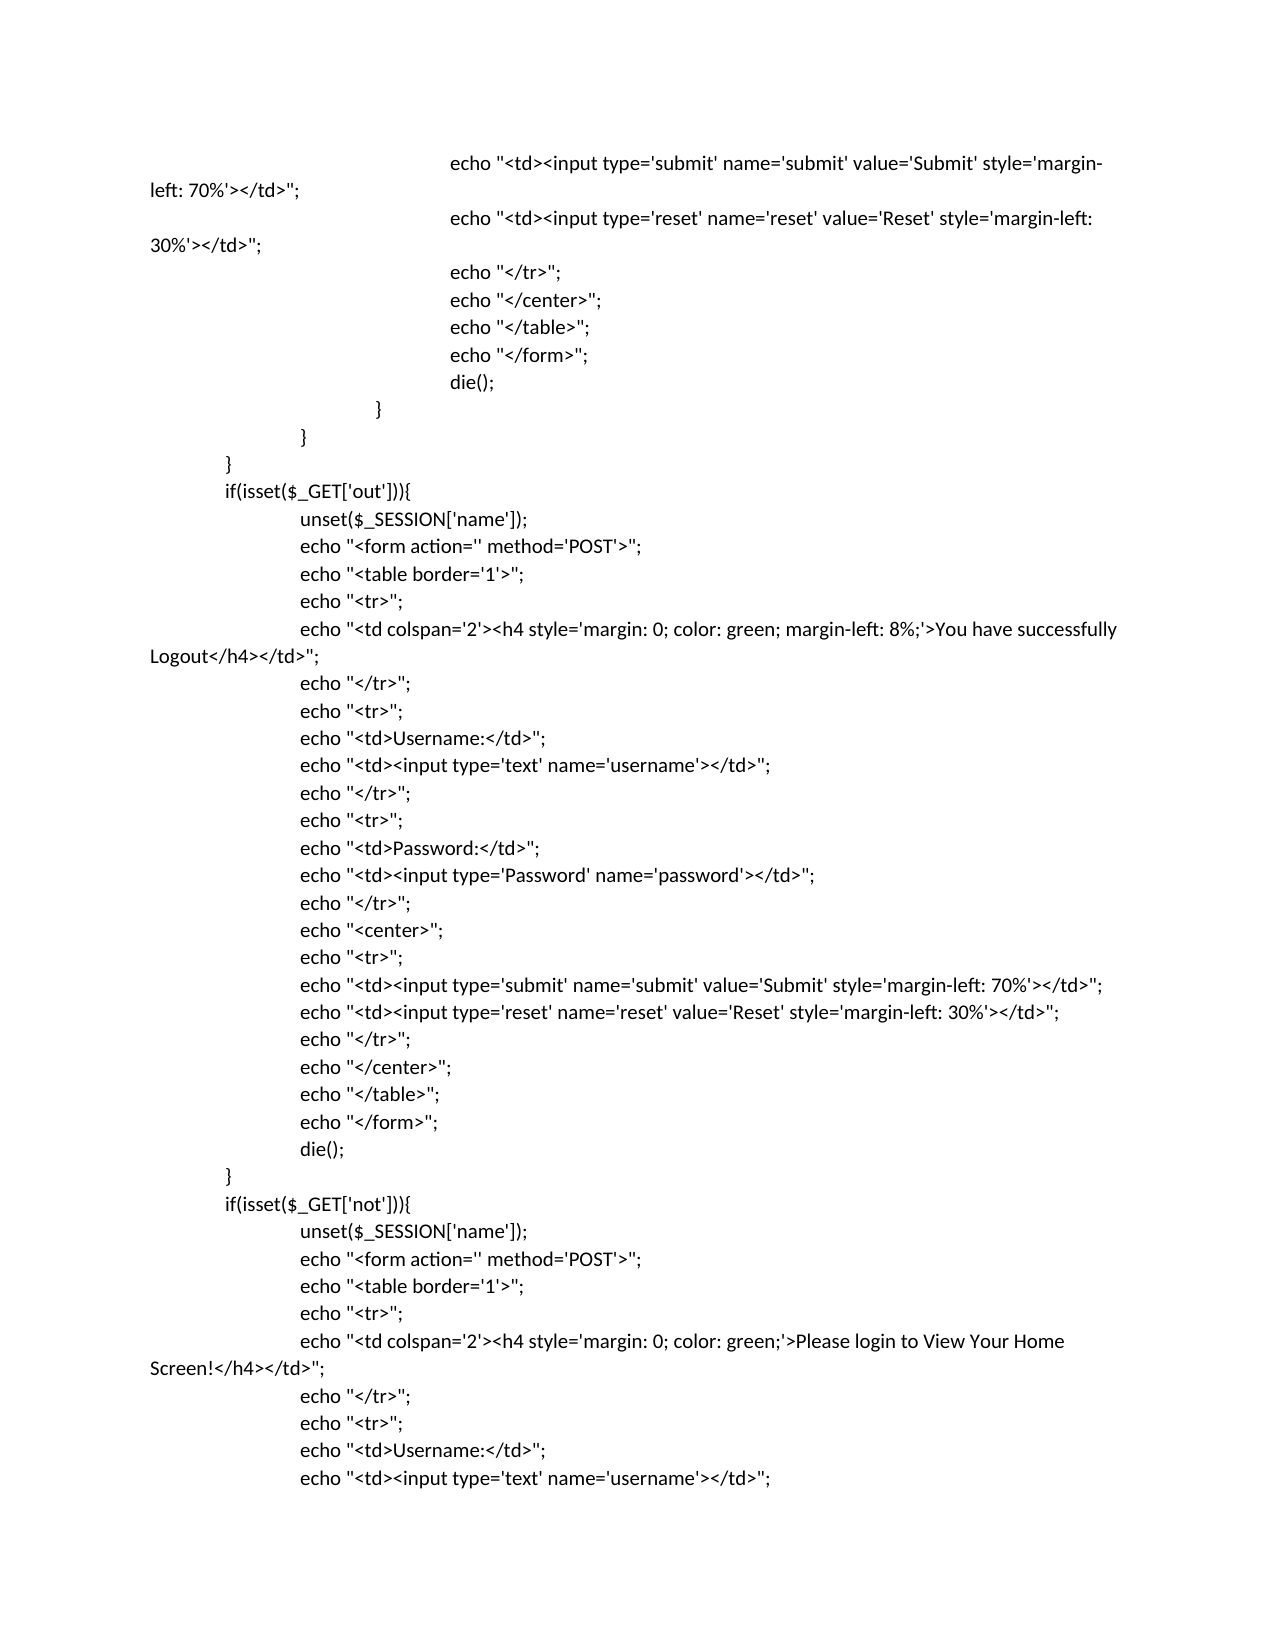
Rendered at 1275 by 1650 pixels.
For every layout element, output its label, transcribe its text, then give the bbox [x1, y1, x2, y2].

text echo "</center>"; [150, 287, 1125, 312]
text echo "<table border='1'>"; [150, 1273, 1125, 1299]
text echo "<form action='' method='POST'>"; [150, 533, 1125, 559]
text } [150, 451, 1125, 477]
text echo "<tr>"; [150, 588, 1125, 614]
text if(isset($_GET['not'])){ [150, 1191, 1125, 1216]
text echo "</tr>"; [150, 890, 1125, 915]
text echo "<td colspan='2'><h4 style='margin: 0; color: green; margin-left: 8%;'>You have successfully Logout</h4></td>"; [150, 616, 1125, 668]
text echo "</tr>"; [150, 1383, 1125, 1408]
text unset($_SESSION['name']); [150, 1218, 1125, 1244]
text echo "<form action='' method='POST'>"; [150, 1246, 1125, 1271]
text echo "</tr>"; [150, 1027, 1125, 1052]
text echo "<td><input type='Password' name='password'></td>"; [150, 862, 1125, 888]
text echo "</form>"; [150, 342, 1125, 367]
text echo "<tr>"; [150, 807, 1125, 833]
text } [150, 397, 1125, 422]
text echo "<td><input type='text' name='username'></td>"; [150, 753, 1125, 778]
text die(); [150, 1136, 1125, 1162]
text echo "<tr>"; [150, 698, 1125, 723]
text echo "</center>"; [150, 1054, 1125, 1079]
text echo "<td>Username:</td>"; [150, 1438, 1125, 1463]
text echo "<td colspan='2'><h4 style='margin: 0; color: green;'>Please login to View Your Home Screen!</h4></td>"; [150, 1328, 1125, 1381]
text die(); [150, 369, 1125, 394]
text unset($_SESSION['name']); [150, 506, 1125, 532]
text echo "<tr>"; [150, 944, 1125, 970]
text echo "</table>"; [150, 1081, 1125, 1107]
text echo "<td><input type='reset' name='reset' value='Reset' style='margin-left: 30%'></td>"; [150, 205, 1125, 258]
text echo "<td><input type='reset' name='reset' value='Reset' style='margin-left: 30%'></td>"; [150, 999, 1125, 1025]
text echo "</form>"; [150, 1109, 1125, 1134]
text echo "<table border='1'>"; [150, 561, 1125, 586]
text echo "</tr>"; [150, 671, 1125, 696]
text echo "<td><input type='text' name='username'></td>"; [150, 1465, 1125, 1490]
text echo "<tr>"; [150, 1410, 1125, 1436]
text echo "<center>"; [150, 917, 1125, 942]
text echo "<tr>"; [150, 1301, 1125, 1326]
text echo "<td>Password:</td>"; [150, 835, 1125, 860]
text echo "<td><input type='submit' name='submit' value='Submit' style='margin-left: 70%'></td>"; [150, 972, 1125, 997]
text } [150, 1164, 1125, 1189]
text echo "<td>Username:</td>"; [150, 725, 1125, 751]
text echo "<td><input type='submit' name='submit' value='Submit' style='margin-left: 70%'></td>"; [150, 150, 1125, 203]
text } [150, 424, 1125, 449]
text echo "</tr>"; [150, 780, 1125, 806]
text if(isset($_GET['out'])){ [150, 479, 1125, 504]
text echo "</tr>"; [150, 259, 1125, 285]
text echo "</table>"; [150, 314, 1125, 340]
